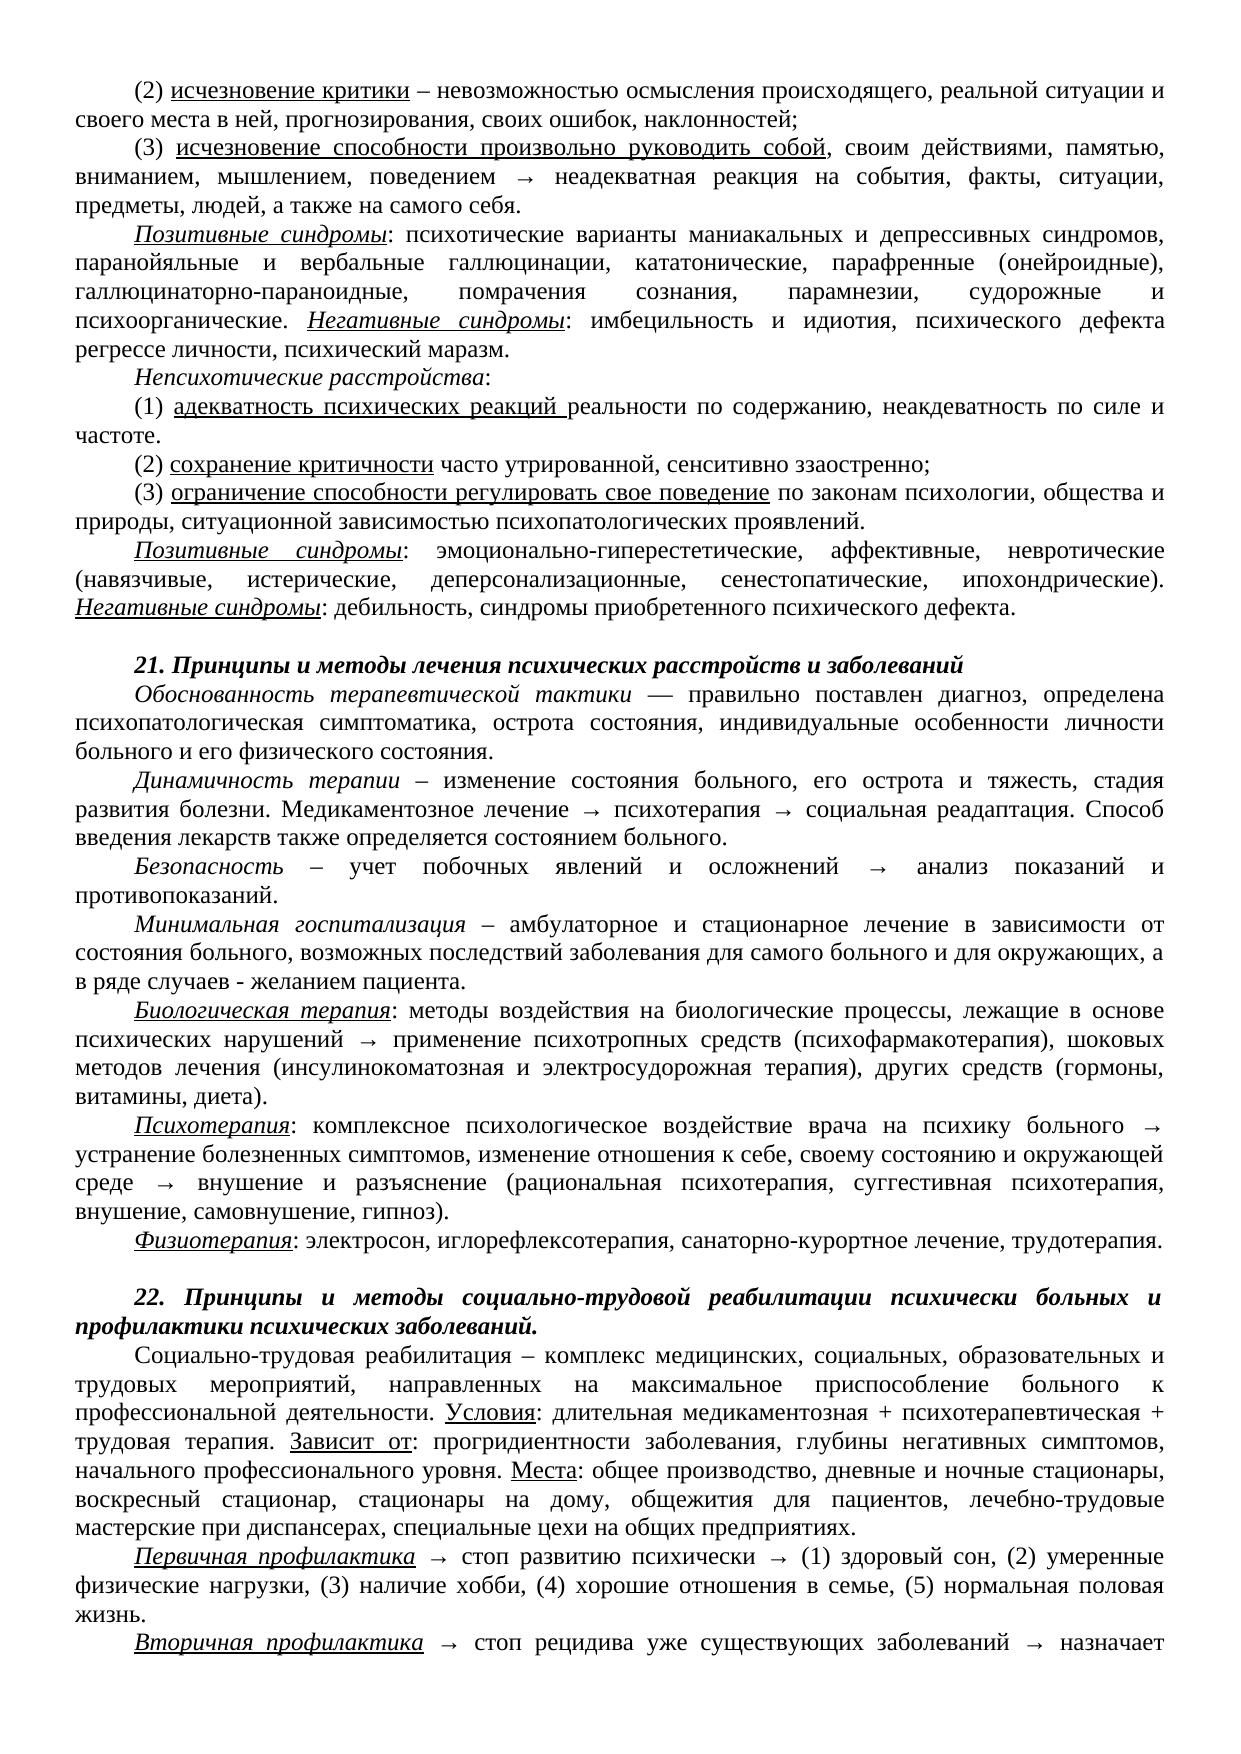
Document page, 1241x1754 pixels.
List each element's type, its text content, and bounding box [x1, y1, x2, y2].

text Безопасность – учет побочных явлений и осложнений → анализ показаний и противопоказаний. [75, 851, 1165, 909]
text (1) адекватность психических реакций реальности по содержанию, неакдеватность по силе и частоте. [75, 391, 1165, 449]
text Позитивные синдромы: психотические варианты маниакальных и депрессивных синдромов, паранойяльные и вербальные галлюцинации, кататонические, парафренные (онейроидные), галлюцинаторно-параноидные, помрачения сознания, парамнезии, судорожные и психоорганические. Негативные синдромы: имбецильность и идиотия, психического дефекта регрессе личности, психический маразм. [75, 219, 1165, 362]
text Динамичность терапии – изменение состояния больного, его острота и тяжесть, стадия развития болезни. Медикаментозное лечение → психотерапия → социальная реадаптация. Способ введения лекарств также определяется состоянием больного. [75, 765, 1165, 851]
text (2) сохранение критичности часто утрированной, сенситивно ззаостренно; [75, 449, 1165, 477]
text Минимальная госпитализация – амбулаторное и стационарное лечение в зависимости от состояния больного, возможных последствий заболевания для самого больного и для окружающих, а в ряде случаев - желанием пациента. [75, 909, 1165, 995]
text Первичная профилактика → стоп развитию психически → (1) здоровый сон, (2) умеренные физические нагрузки, (3) наличие хобби, (4) хорошие отношения в семье, (5) нормальная половая жизнь. [75, 1541, 1165, 1627]
text Физиотерапия: электросон, иглорефлексотерапия, санаторно-курортное лечение, трудотерапия. [75, 1225, 1165, 1254]
text Непсихотические расстройства: [75, 362, 1165, 391]
text 22. Принципы и методы социально-трудовой реабилитации психически больных и профилактики психических заболеваний. [75, 1282, 1165, 1340]
text 21. Принципы и методы лечения психических расстройств и заболеваний [75, 650, 1165, 679]
text (2) исчезновение критики – невозможностью осмысления происходящего, реальной ситуации и своего места в ней, прогнозирования, своих ошибок, наклонностей; [75, 75, 1165, 132]
text Обоснованность терапевтической тактики — правильно поставлен диагноз, определена психопатологическая симптоматика, острота состояния, индивидуальные особенности личности больного и его физического состояния. [75, 679, 1165, 765]
text Социально-трудовая реабилитация – комплекс медицинских, социальных, образовательных и трудовых мероприятий, направленных на максимальное приспособление больного к профессиональной деятельности. Условия: длительная медикаментозная + психотерапевтическая + трудовая терапия. Зависит от: прогридиентности заболевания, глубины негативных симптомов, начального профессионального уровня. Места: общее производство, дневные и ночные стационары, воскресный стационар, стационары на дому, общежития для пациентов, лечебно-трудовые мастерские при диспансерах, специальные цехи на общих предприятиях. [75, 1340, 1165, 1541]
text Психотерапия: комплексное психологическое воздействие врача на психику больного → устранение болезненных симптомов, изменение отношения к себе, своему состоянию и окружающей среде → внушение и разъяснение (рациональная психотерапия, суггестивная психотерапия, внушение, самовнушение, гипноз). [75, 1110, 1165, 1225]
text (3) исчезновение способности произвольно руководить собой, своим действиями, памятью, вниманием, мышлением, поведением → неадекватная реакция на события, факты, ситуации, предметы, людей, а также на самого себя. [75, 132, 1165, 219]
text Биологическая терапия: методы воздействия на биологические процессы, лежащие в основе психических нарушений → применение психотропных средств (психофармакотерапия), шоковых методов лечения (инсулинокоматозная и электросудорожная терапия), других средств (гормоны, витамины, диета). [75, 995, 1165, 1110]
text Вторичная профилактика → стоп рецидива уже существующих заболеваний → назначает специалист индивидуально, после пройденного лечения. [75, 1627, 1165, 1656]
text Позитивные синдромы: эмоционально-гиперестетические, аффективные, невротические (навязчивые, истерические, деперсонализационные, сенестопатические, ипохондрические). Негативные синдромы: дебильность, синдромы приобретенного психического дефекта. [75, 535, 1165, 621]
text (3) ограничение способности регулировать свое поведение по законам психологии, общества и природы, ситуационной зависимостью психопатологических проявлений. [75, 477, 1165, 535]
